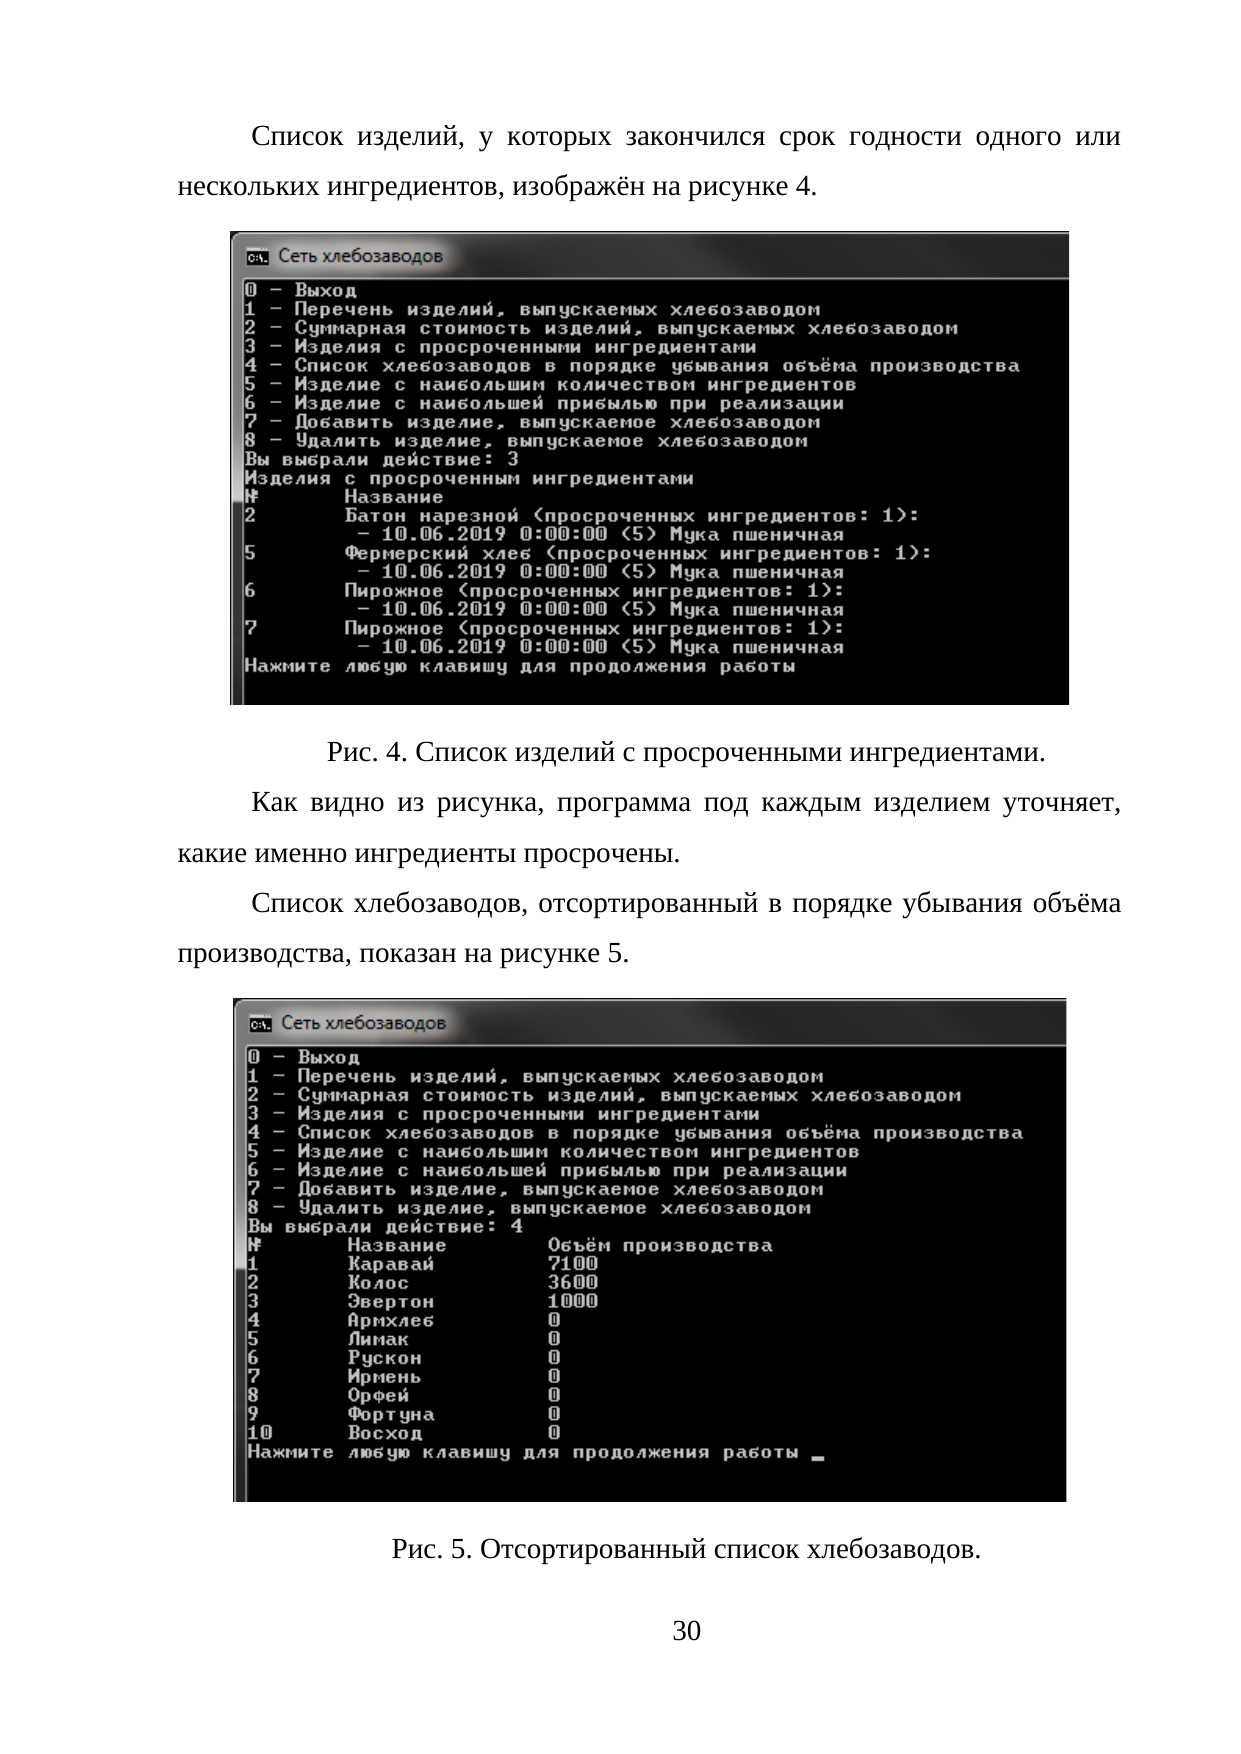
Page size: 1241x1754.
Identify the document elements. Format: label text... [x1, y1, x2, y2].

text Рис. 5. Отсортированный список хлебозаводов. [177, 1531, 1122, 1564]
text Список хлебозаводов, отсортированный в порядке убывания объёма производства, показан на рисунке 5. [177, 885, 1122, 969]
text Список изделий, у которых закончился срок годности одного или нескольких ингредиентов, изображён на рисунке 4. [177, 118, 1122, 202]
picture [233, 998, 1067, 1502]
picture [230, 231, 1070, 705]
text Рис. 4. Список изделий с просроченными ингредиентами. [177, 734, 1122, 768]
text Как видно из рисунка, программа под каждым изделием уточняет, какие именно ингредиенты просрочены. [177, 784, 1122, 868]
